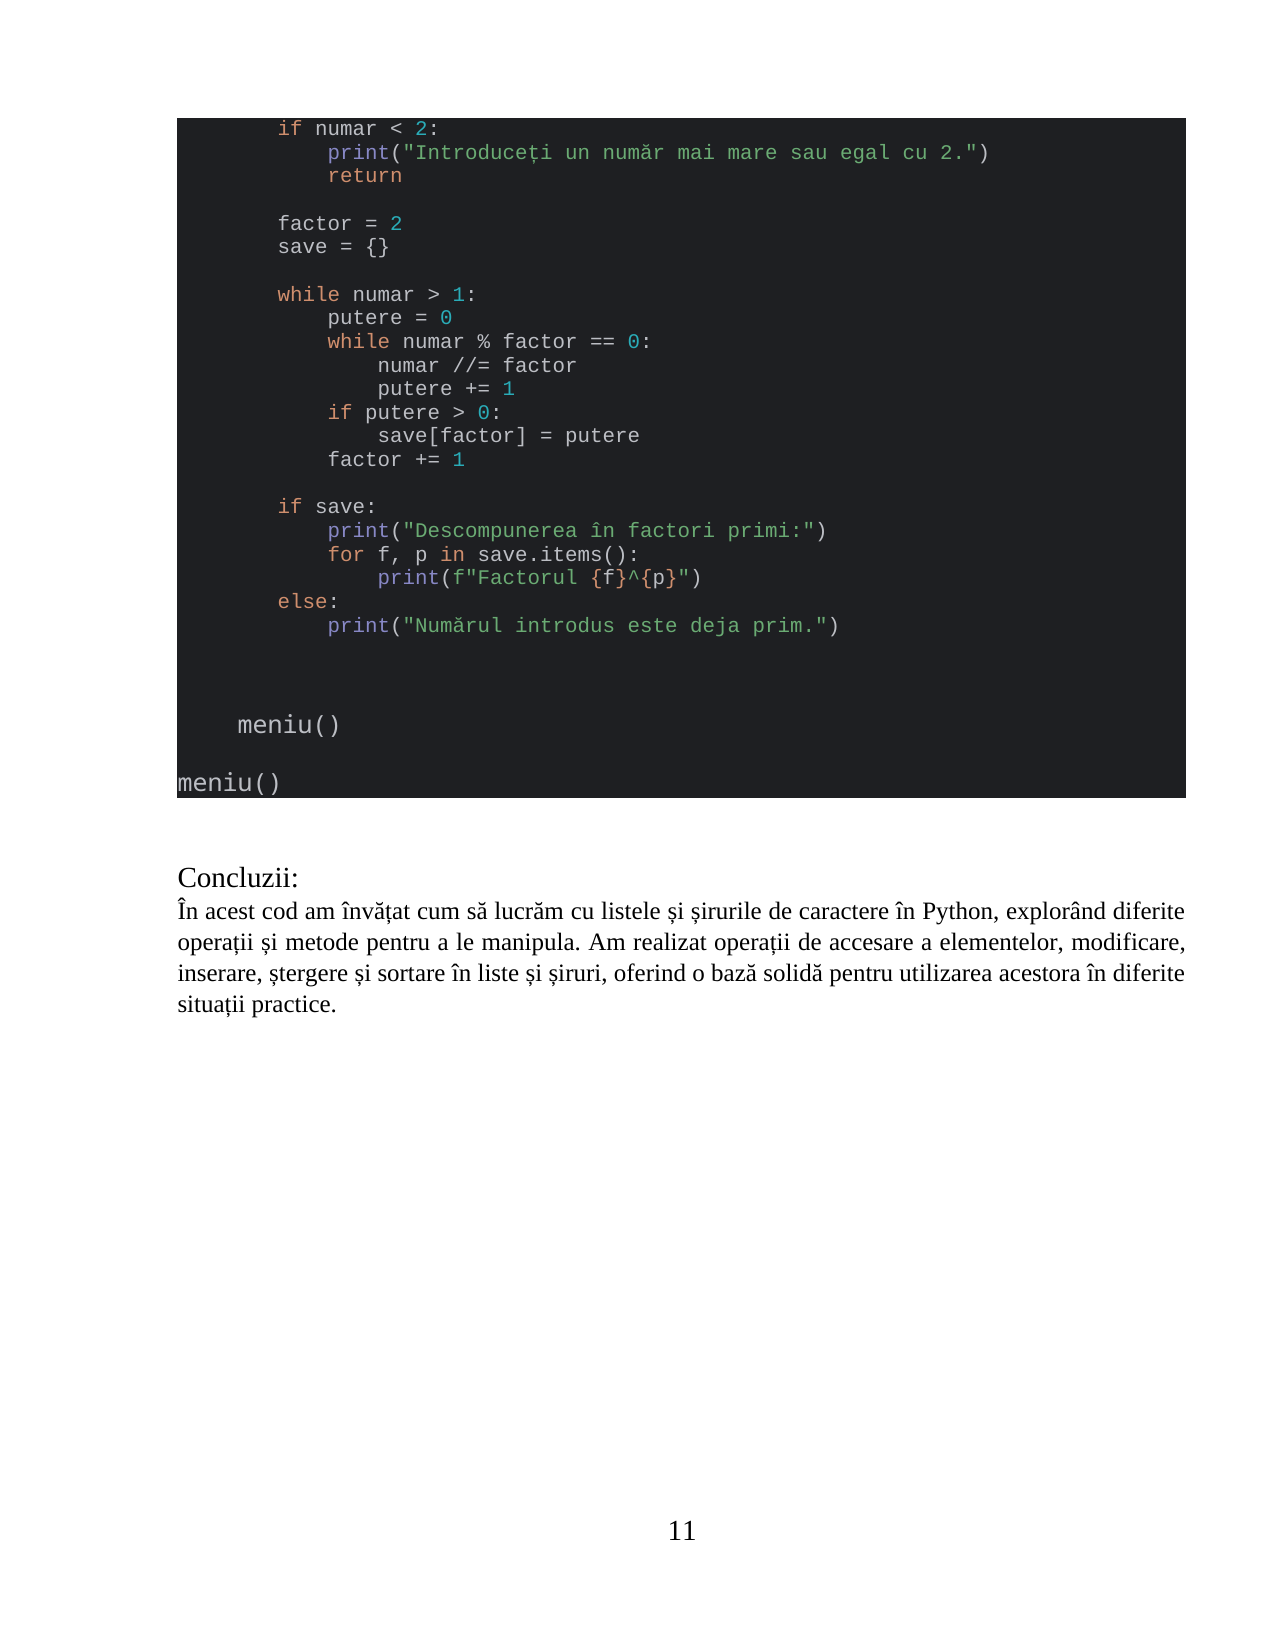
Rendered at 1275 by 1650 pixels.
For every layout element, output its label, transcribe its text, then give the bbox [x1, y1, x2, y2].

subtitle Concluzii: [177, 860, 1186, 893]
text meniu() [177, 638, 1186, 764]
text meniu() [177, 764, 1186, 798]
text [177, 118, 1186, 638]
text În acest cod am învățat cum să lucrăm cu listele și șirurile de caractere în Python, explorând diferite operații și metode pentru a le manipula. Am realizat operații de accesare a elementelor, modificare, inserare, ștergere și sortare în liste și șiruri, oferind o bază solidă pentru utilizarea acestora în diferite situații practice. [177, 896, 1186, 1018]
